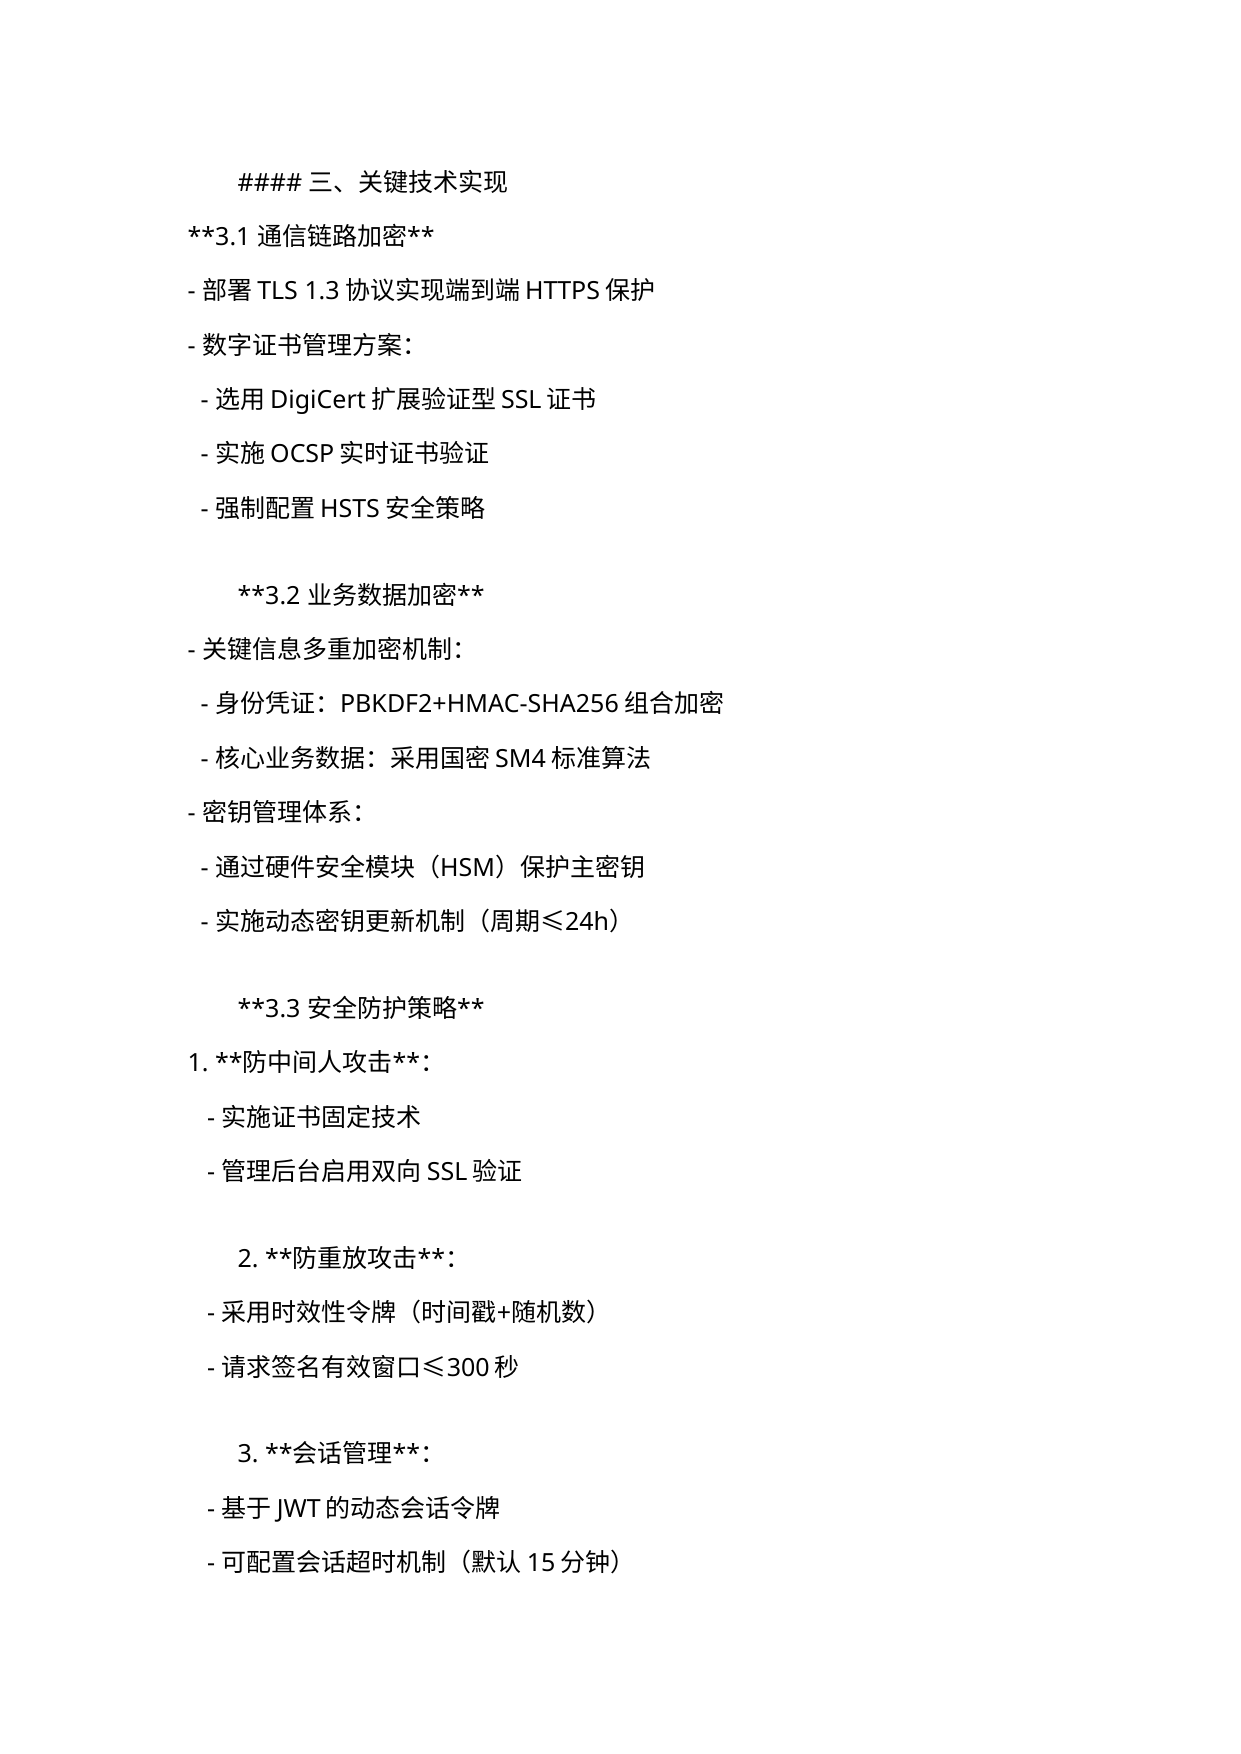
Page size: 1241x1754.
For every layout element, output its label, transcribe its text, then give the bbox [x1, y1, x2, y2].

text 2. **防重放攻击**： - 采用时效性令牌（时间戳+随机数） - 请求签名有效窗口≤300秒 [187, 1238, 1053, 1383]
text 3. **会话管理**： - 基于JWT的动态会话令牌 - 可配置会话超时机制（默认15分钟） [187, 1434, 1053, 1579]
text **3.3 安全防护策略** 1. **防中间人攻击**： - 实施证书固定技术 - 管理后台启用双向SSL验证 [187, 988, 1053, 1188]
text #### 三、关键技术实现 **3.1 通信链路加密** - 部署TLS 1.3协议实现端到端HTTPS保护 - 数字证书管理方案： - 选用DigiCert扩展验证型SSL证书 - 实施OCSP实时证书验证 - 强制配置HSTS安全策略 [187, 162, 1053, 524]
text **3.2 业务数据加密** - 关键信息多重加密机制： - 身份凭证：PBKDF2+HMAC-SHA256组合加密 - 核心业务数据：采用国密SM4标准算法 - 密钥管理体系： - 通过硬件安全模块（HSM）保护主密钥 - 实施动态密钥更新机制（周期≤24h） [187, 575, 1053, 938]
